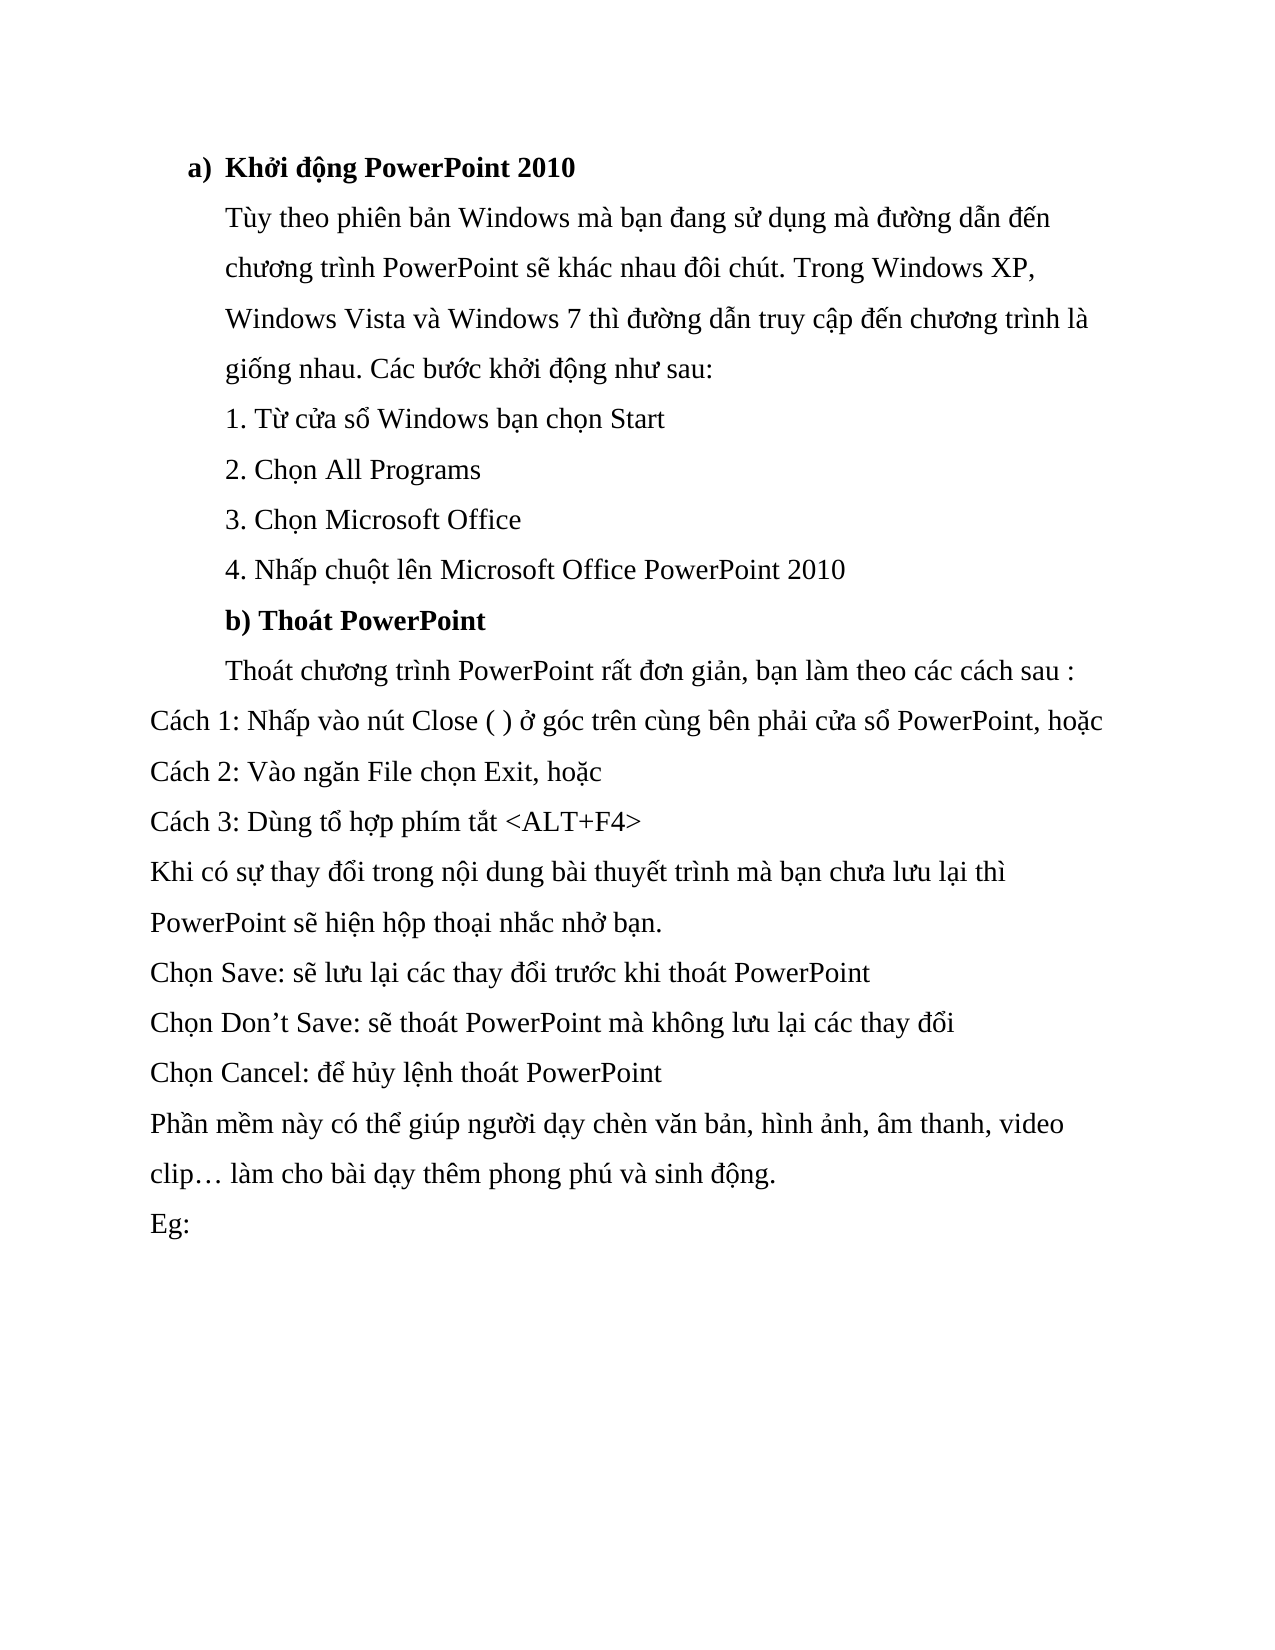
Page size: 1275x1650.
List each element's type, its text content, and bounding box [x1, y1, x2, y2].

list Khởi động PowerPoint 2010 Tùy theo phiên bản Windows mà bạn đang sử dụng mà đường dẫn đến chương trình PowerPoint sẽ khác nhau đôi chút. Trong Windows XP, Windows Vista và Windows 7 thì đường dẫn truy cập đến chương trình là giống nhau. Các bước khởi động như sau: 1. Từ cửa sổ Windows bạn chọn Start 2. Chọn All Programs 3. Chọn Microsoft Office 4. Nhấp chuột lên Microsoft Office PowerPoint 2010 b) Thoát PowerPoint Thoát chương trình PowerPoint rất đơn giản, bạn làm theo các cách sau : [187, 150, 1125, 687]
text Cách 1: Nhấp vào nút Close ( ) ở góc trên cùng bên phải cửa sổ PowerPoint, hoặc [150, 703, 1125, 737]
text Chọn Don’t Save: sẽ thoát PowerPoint mà không lưu lại các thay đổi [150, 1005, 1125, 1039]
text Phần mềm này có thể giúp người dạy chèn văn bản, hình ảnh, âm thanh, video clip… làm cho bài dạy thêm phong phú và sinh động. [150, 1106, 1125, 1190]
text Eg: [150, 1207, 1125, 1240]
text Cách 3: Dùng tổ hợp phím tắt <ALT+F4> [150, 804, 1125, 838]
text Chọn Cancel: để hủy lệnh thoát PowerPoint [150, 1056, 1125, 1089]
text Cách 2: Vào ngăn File chọn Exit, hoặc [150, 754, 1125, 787]
text Khi có sự thay đổi trong nội dung bài thuyết trình mà bạn chưa lưu lại thì PowerPoint sẽ hiện hộp thoại nhắc nhở bạn. Chọn Save: sẽ lưu lại các thay đổi trước khi thoát PowerPoint [150, 854, 1125, 988]
